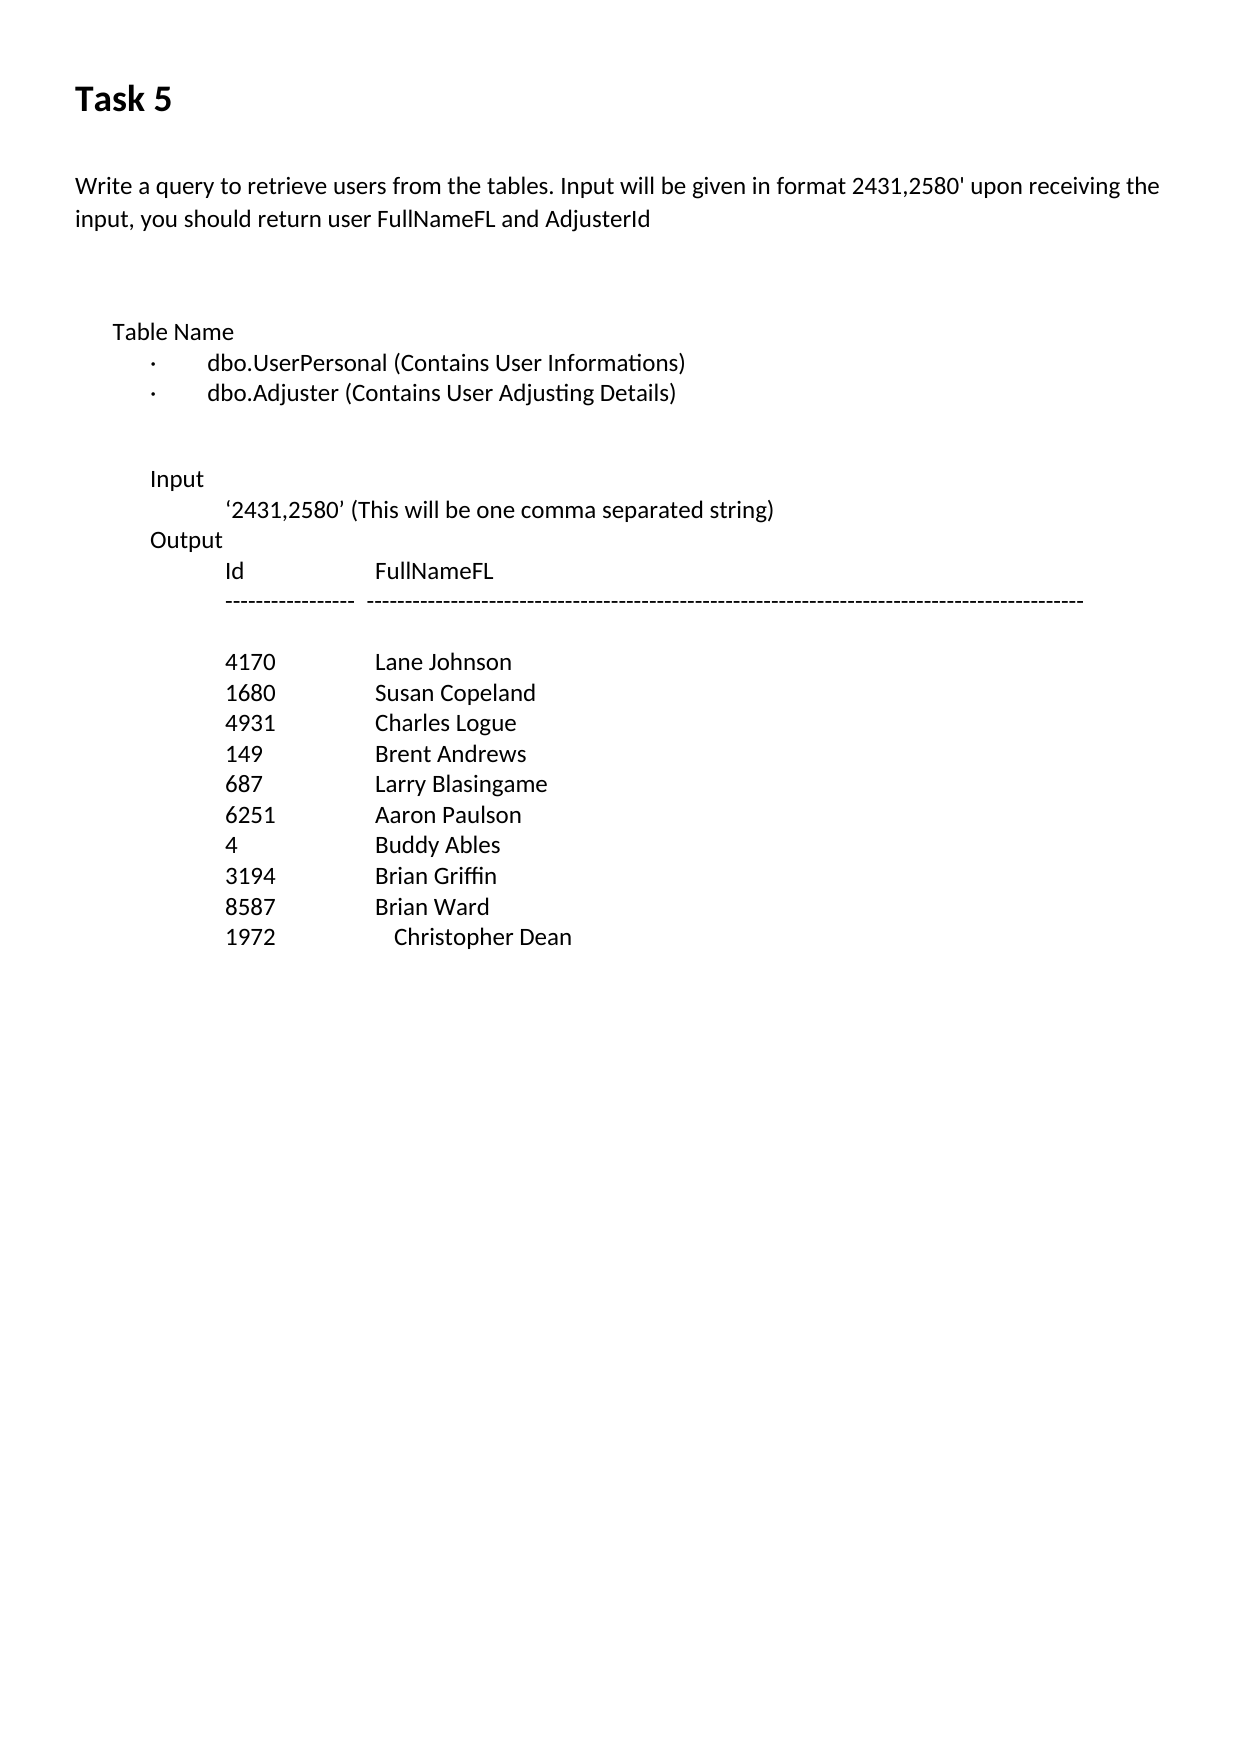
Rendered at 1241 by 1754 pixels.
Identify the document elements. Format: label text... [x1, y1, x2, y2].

text 6251 Aaron Paulson [150, 799, 1165, 829]
text 1680 Susan Copeland [150, 677, 1165, 707]
text Output [150, 524, 1165, 555]
text 687 Larry Blasingame [150, 768, 1165, 799]
text Write a query to retrieve users from the tables. Input will be given in format 2431,2580' upon receiving the input, you should return user FullNameFL and AdjusterId [75, 170, 1165, 233]
text · dbo.Adjuster (Contains User Adjusting Details) [150, 377, 1165, 408]
text Task 5 [75, 75, 1165, 151]
text 4170 Lane Johnson [150, 646, 1165, 677]
text ‘2431,2580’ (This will be one comma separated string) [150, 494, 1165, 524]
text · dbo.UserPersonal (Contains User Informations) [150, 347, 1165, 377]
text Table Name [75, 316, 1165, 347]
text 3194 Brian Griffin [150, 860, 1165, 891]
text 149 Brent Andrews [150, 738, 1165, 768]
text 8587 Brian Ward [150, 891, 1165, 921]
text 1972 Christopher Dean [150, 921, 1165, 952]
text ----------------- ---------------------------------------------------------------------------------------------- [150, 585, 1165, 616]
text 4 Buddy Ables [150, 829, 1165, 860]
text 4931 Charles Logue [150, 707, 1165, 738]
text Id FullNameFL [150, 555, 1165, 585]
text Input [150, 463, 1165, 494]
